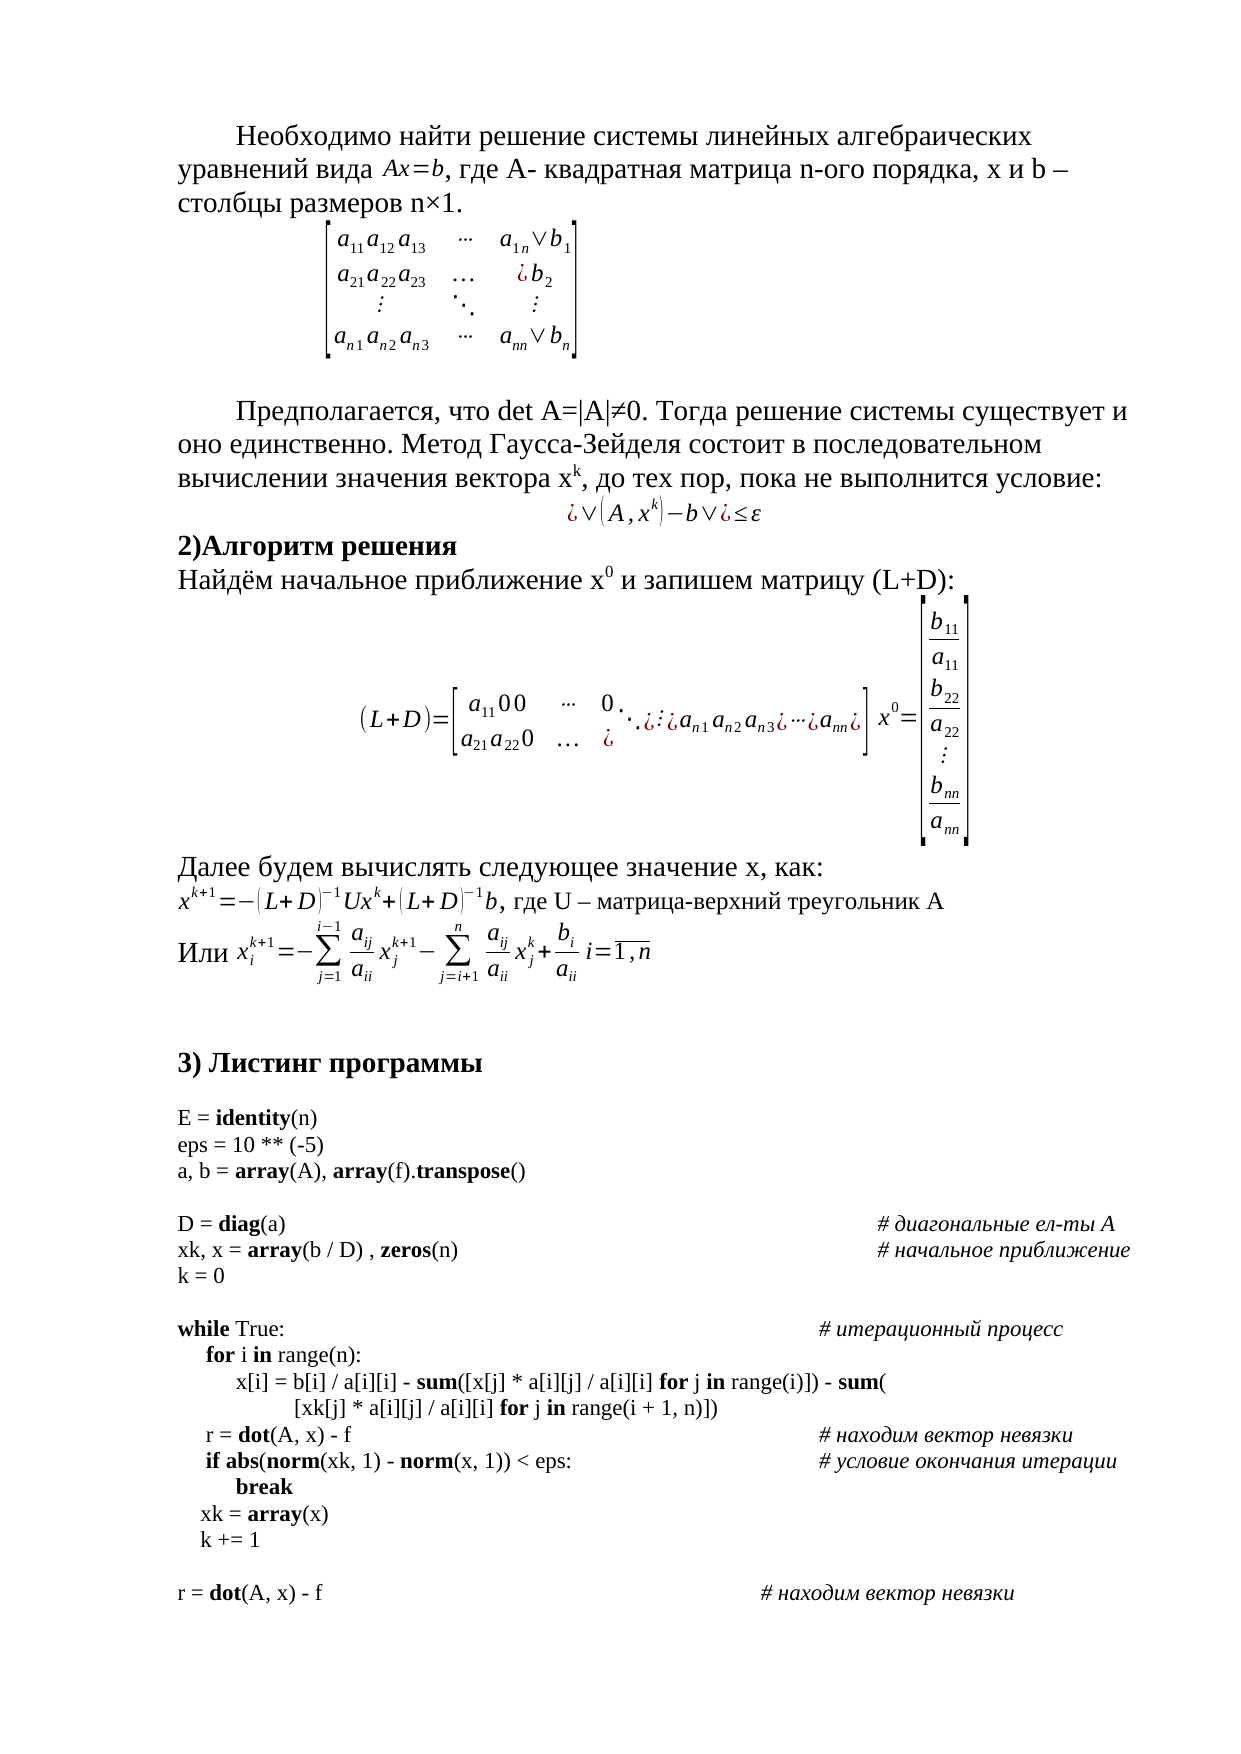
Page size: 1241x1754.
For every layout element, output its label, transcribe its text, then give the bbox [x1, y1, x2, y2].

text Далее будем вычислять следующее значение x, как: [177, 849, 1152, 882]
text 3) Листинг программы [177, 1045, 1152, 1078]
text r = dot(A, x) - f # находим вектор невязки [177, 1421, 1152, 1447]
text E = identity(n) eps = 10 ** (-5) a, b = array(A), array(f).transpose() D = diag(a) # диагональные ел-ты A xk, x = array(b / D) , zeros(n) # начальное приближение k = 0 [177, 1104, 1152, 1289]
text x[i] = b[i] / a[i][i] - sum([x[j] * a[i][j] / a[i][i] for j in range(i)]) - sum( [177, 1368, 1152, 1394]
text Необходимо найти решение системы линейных алгебраических уравнений вида , где A- квадратная матрица n-ого порядка, х и b – столбцы размеров n×1. [177, 118, 1152, 219]
text while True: # итерационный процесс for i in range(n): [177, 1289, 1152, 1368]
text Или [177, 917, 1152, 986]
text 2)Алгоритм решения [177, 528, 1152, 562]
text Найдём начальное приближение х0 и запишем матрицу (L+D): [177, 562, 1152, 595]
text if abs(norm(xk, 1) - norm(x, 1)) < eps: # условие окончания итерации break xk = array(x) k += 1 [177, 1447, 1152, 1552]
text Предполагается, что det A=|A|≠0. Тогда решение системы существует и оно единственно. Метод Гаусса-Зейделя состоит в последовательном вычислении значения вектора xk, до тех пор, пока не выполнится условие: [177, 393, 1152, 494]
text [xk[j] * a[i][j] / a[i][i] for j in range(i + 1, n)]) [177, 1394, 1152, 1421]
text r = dot(A, x) - f # находим вектор невязки [177, 1552, 1152, 1605]
text , где U – матрица-верхний треугольник А [177, 882, 1152, 917]
